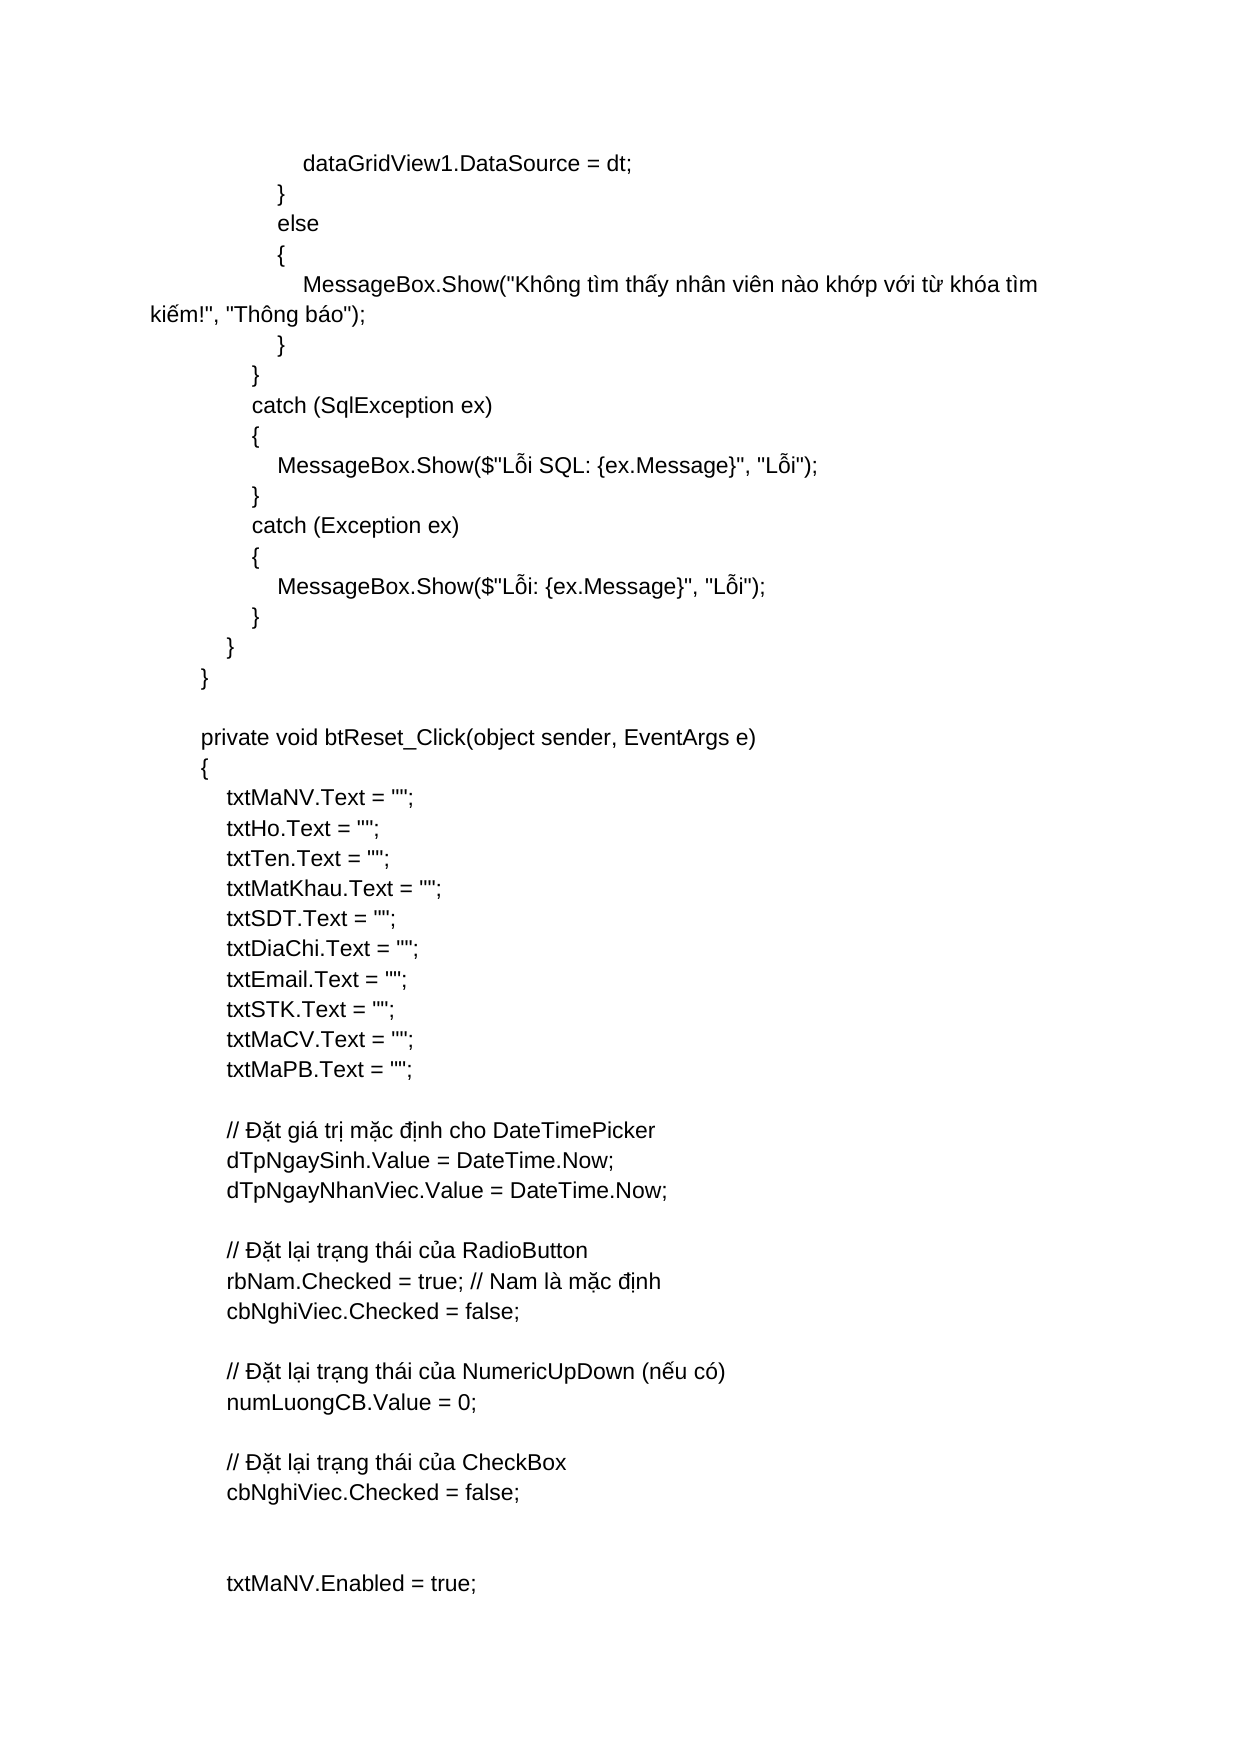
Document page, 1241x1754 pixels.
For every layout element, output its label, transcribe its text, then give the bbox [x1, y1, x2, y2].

text txtTen.Text = ""; [150, 845, 1090, 871]
text { [150, 422, 1090, 448]
text txtMatKhau.Text = ""; [150, 875, 1090, 901]
text } [150, 482, 1090, 509]
text } [150, 361, 1090, 388]
text catch (Exception ex) [150, 512, 1090, 539]
text numLuongCB.Value = 0; [150, 1388, 1090, 1415]
text dTpNgayNhanViec.Value = DateTime.Now; [150, 1177, 1090, 1203]
text txtSDT.Text = ""; [150, 905, 1090, 932]
text cbNghiViec.Checked = false; [150, 1298, 1090, 1324]
text catch (SqlException ex) [150, 392, 1090, 418]
text cbNghiViec.Checked = false; [150, 1479, 1090, 1506]
text else [150, 210, 1090, 237]
text { [150, 754, 1090, 781]
text } [150, 180, 1090, 207]
text txtMaNV.Text = ""; [150, 784, 1090, 811]
text // Đặt lại trạng thái của NumericUpDown (nếu có) [150, 1358, 1090, 1385]
text { [150, 241, 1090, 267]
text } [150, 663, 1090, 690]
text txtMaNV.Enabled = true; [150, 1570, 1090, 1596]
text txtMaCV.Text = ""; [150, 1026, 1090, 1052]
text txtSTK.Text = ""; [150, 996, 1090, 1022]
text MessageBox.Show($"Lỗi SQL: {ex.Message}", "Lỗi"); [150, 452, 1090, 478]
text txtDiaChi.Text = ""; [150, 935, 1090, 962]
text txtEmail.Text = ""; [150, 966, 1090, 992]
text MessageBox.Show("Không tìm thấy nhân viên nào khớp với từ khóa tìm kiếm!", "Thông báo"); [150, 271, 1090, 327]
text private void btReset_Click(object sender, EventArgs e) [150, 724, 1090, 750]
text // Đặt lại trạng thái của RadioButton [150, 1237, 1090, 1264]
text } [150, 331, 1090, 358]
text { [150, 543, 1090, 569]
text } [150, 603, 1090, 629]
text dTpNgaySinh.Value = DateTime.Now; [150, 1147, 1090, 1173]
text } [150, 633, 1090, 660]
text rbNam.Checked = true; // Nam là mặc định [150, 1268, 1090, 1294]
text // Đặt giá trị mặc định cho DateTimePicker [150, 1117, 1090, 1143]
text // Đặt lại trạng thái của CheckBox [150, 1449, 1090, 1475]
text MessageBox.Show($"Lỗi: {ex.Message}", "Lỗi"); [150, 573, 1090, 599]
text txtHo.Text = ""; [150, 814, 1090, 841]
text dataGridView1.DataSource = dt; [150, 150, 1090, 176]
text txtMaPB.Text = ""; [150, 1056, 1090, 1083]
